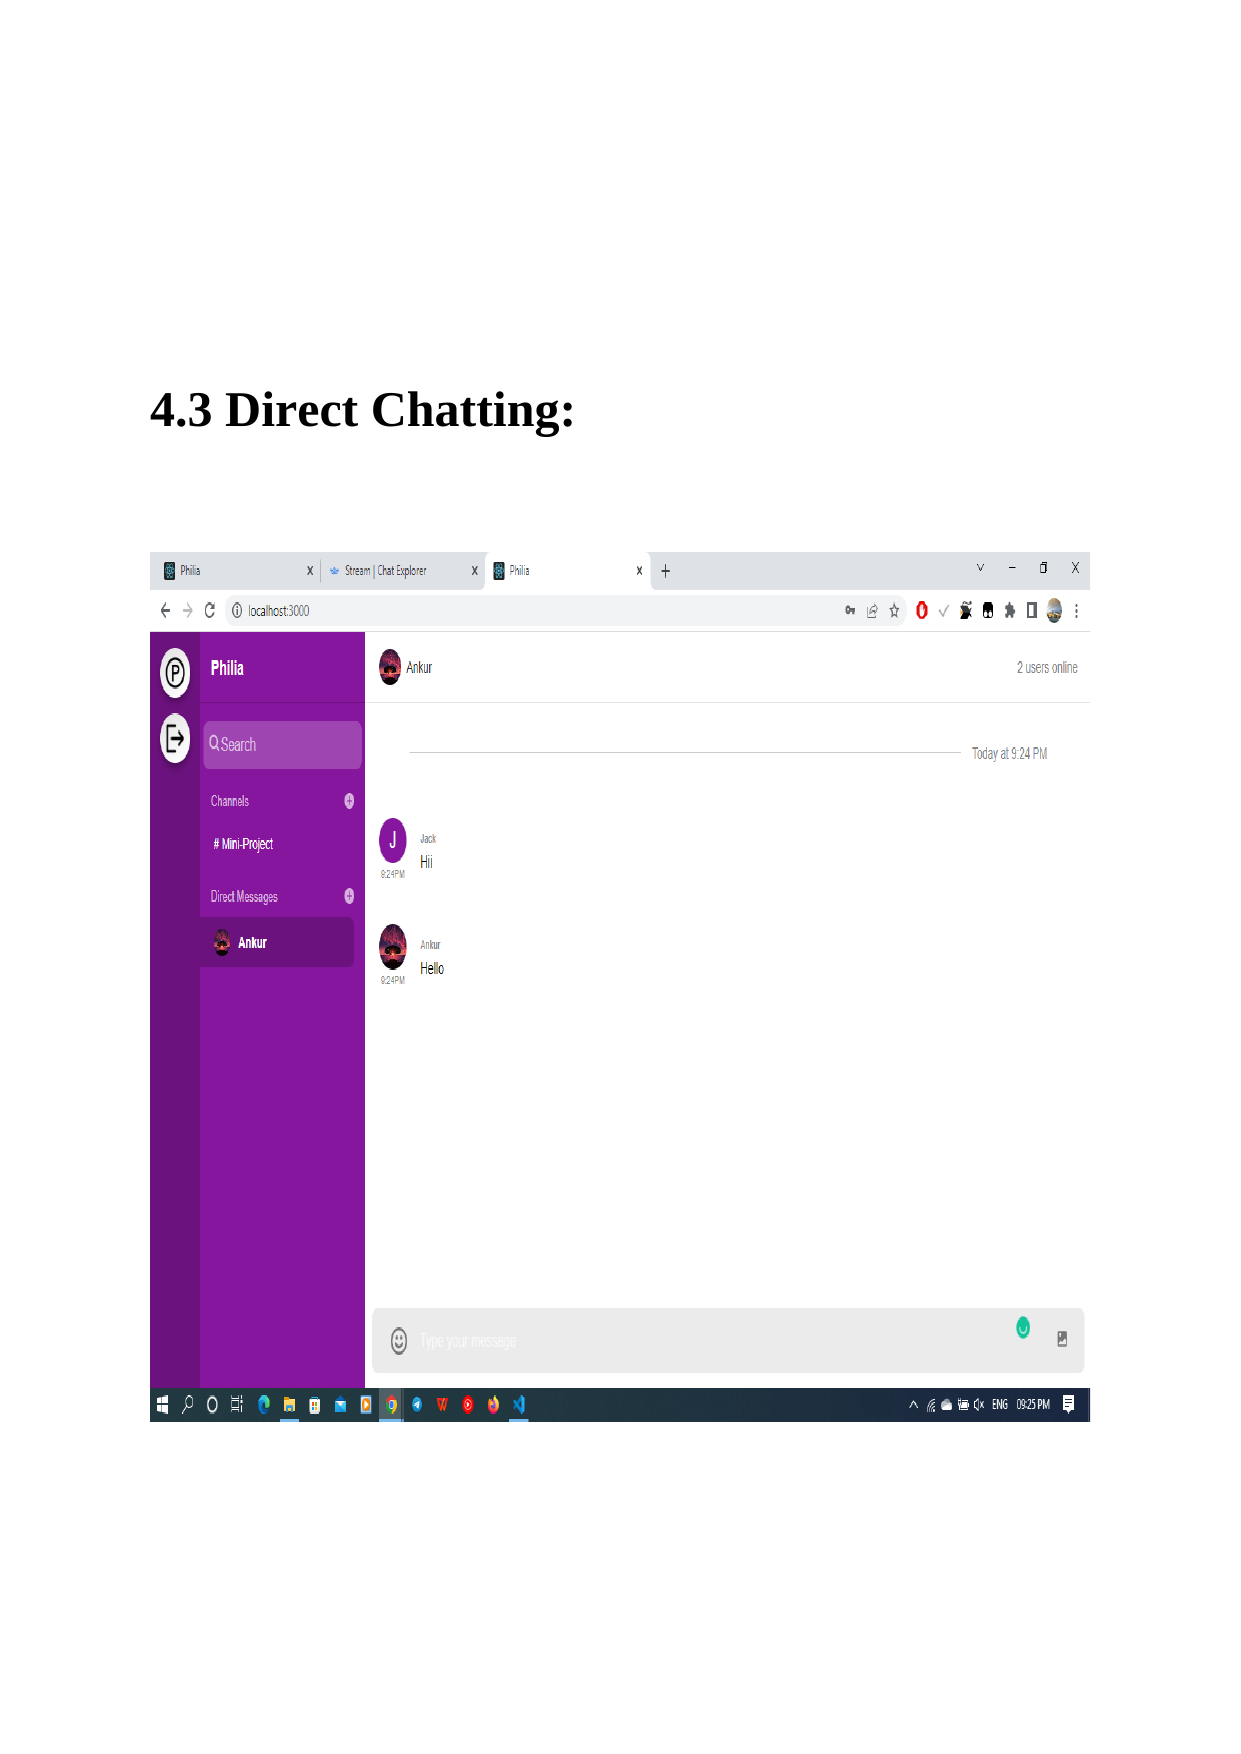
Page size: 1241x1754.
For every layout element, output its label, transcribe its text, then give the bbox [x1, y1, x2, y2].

text 4.3 Direct Chatting: [150, 380, 1090, 437]
picture [150, 552, 1091, 1422]
